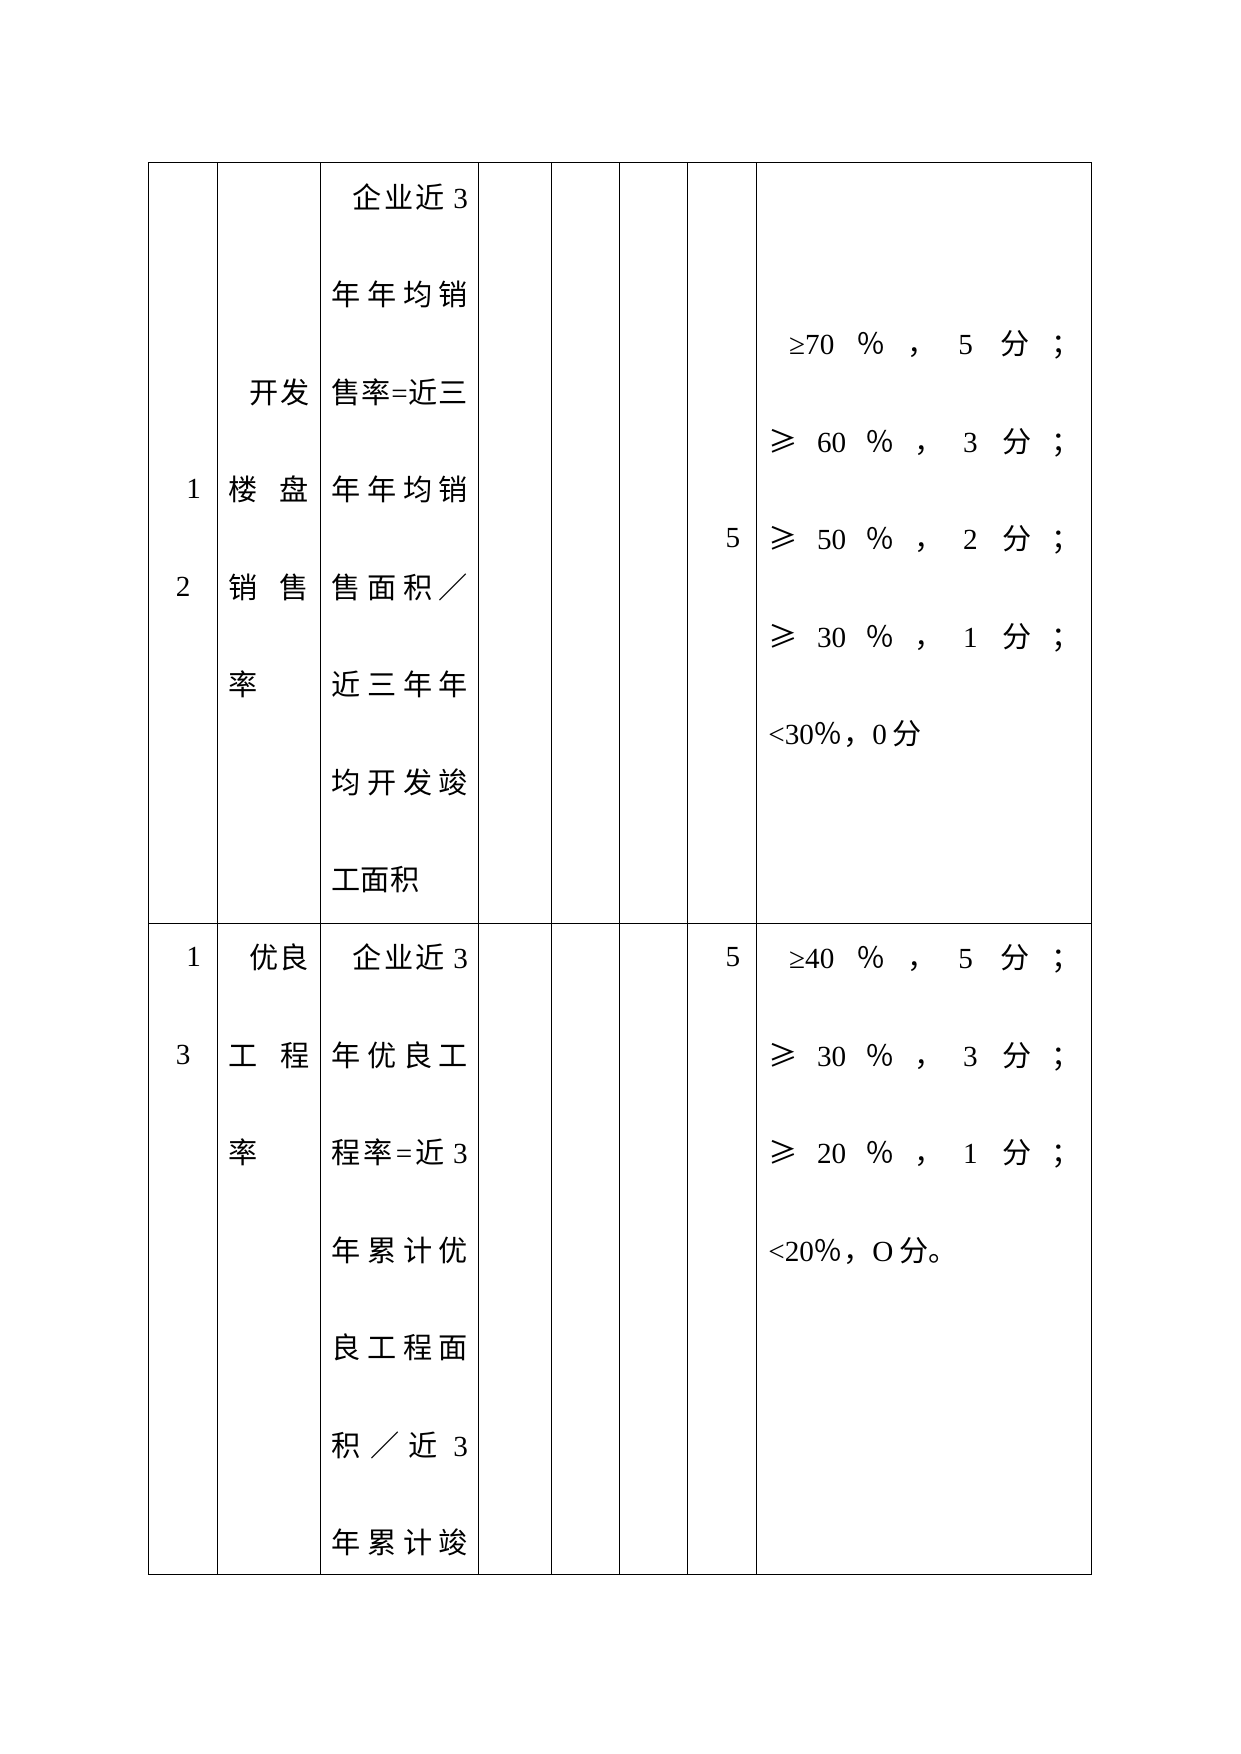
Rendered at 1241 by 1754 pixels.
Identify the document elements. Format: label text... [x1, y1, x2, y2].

table_cell 开发楼盘销售率 [218, 163, 320, 922]
table_cell 12 [149, 163, 217, 922]
table_cell [620, 924, 687, 1573]
table_cell [552, 924, 619, 1573]
table_cell ≥70％，5分；≥60％，3分；≥50％，2分；≥30％，1分；<30％，0分 [757, 163, 1091, 922]
table_cell 13 [149, 924, 217, 1573]
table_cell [321, 924, 478, 1573]
table_cell [620, 163, 687, 922]
table_cell 优良工程率 [218, 924, 320, 1573]
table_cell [757, 924, 1091, 1573]
table_cell 5 [688, 924, 756, 1573]
table_cell 企业近3年年均销售率=近三年年均销售面积／近三年年均开发竣工面积 [321, 163, 478, 922]
table_cell [552, 163, 619, 922]
table_cell [479, 924, 551, 1573]
table_cell [479, 163, 551, 922]
table_cell 5 [688, 163, 756, 922]
